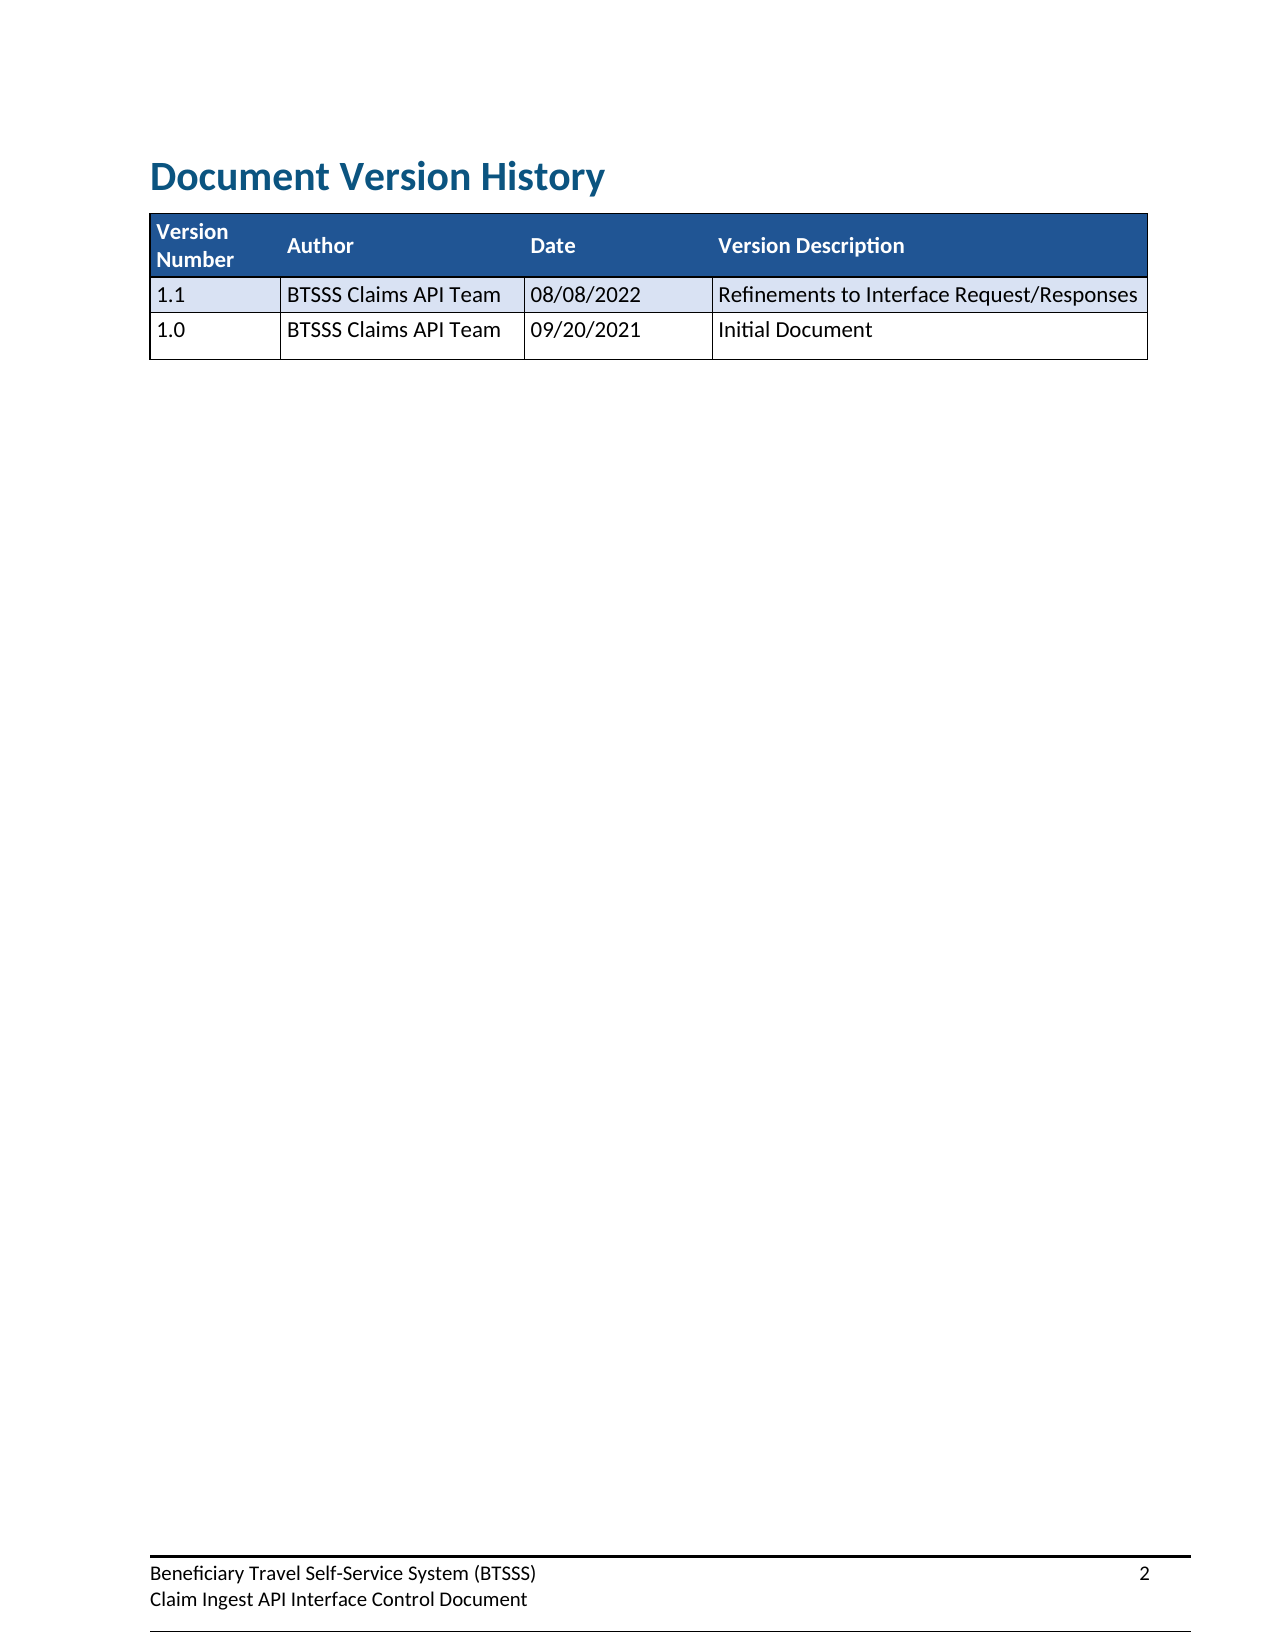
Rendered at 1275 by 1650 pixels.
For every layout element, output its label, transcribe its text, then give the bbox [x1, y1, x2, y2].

table_cell 08/08/2022 [525, 278, 712, 312]
table_cell Refinements to Interface Request/Responses [713, 278, 1147, 312]
table_cell 1.0 [151, 313, 280, 359]
table_cell 1.1 [151, 278, 280, 312]
table_header Date [524, 214, 712, 276]
table_header Version Description [712, 214, 1147, 276]
subtitle Document Version History [150, 150, 1176, 201]
table_cell BTSSS Claims API Team [281, 313, 524, 359]
table_header Version Number [151, 214, 281, 276]
table_cell 09/20/2021 [525, 313, 712, 359]
table_cell BTSSS Claims API Team [281, 278, 524, 312]
table_header Author [281, 214, 524, 276]
table_cell Initial Document [713, 313, 1147, 359]
